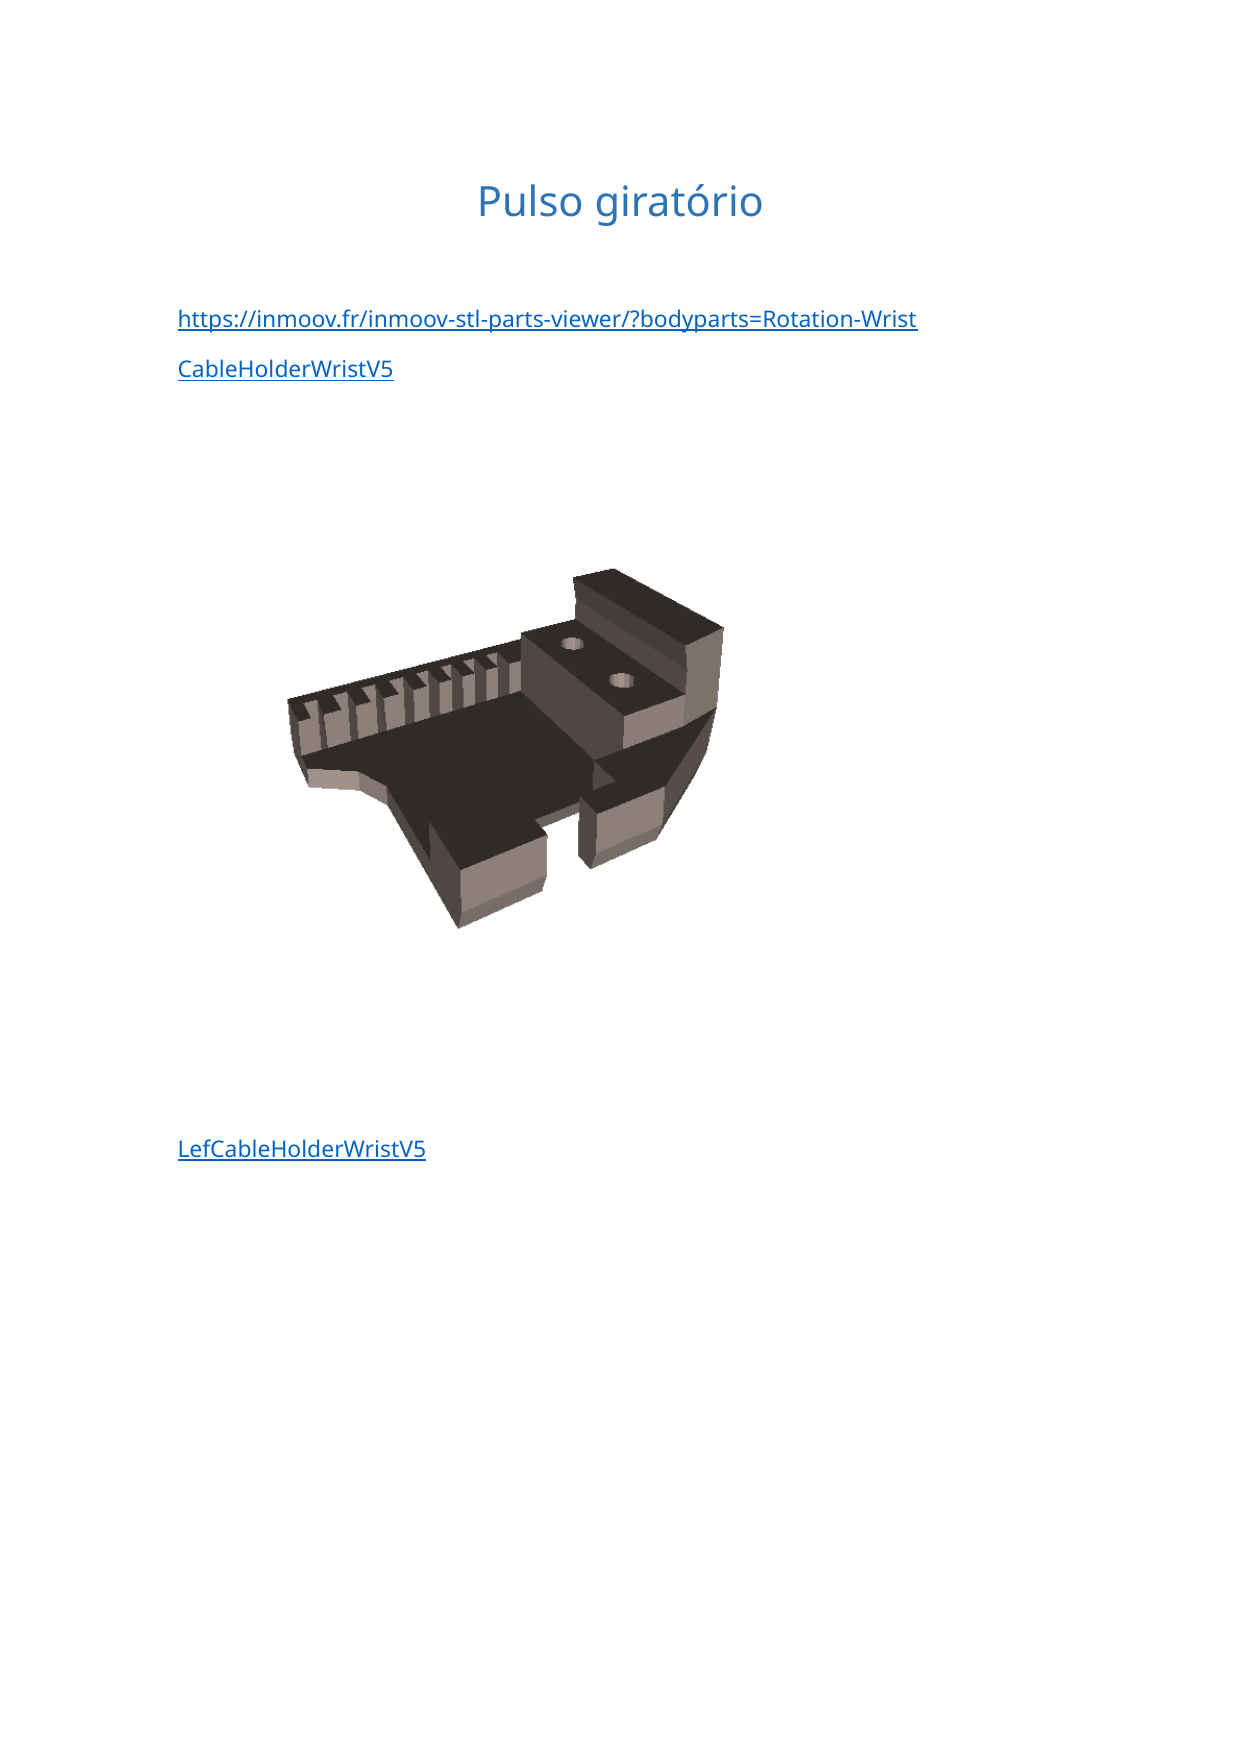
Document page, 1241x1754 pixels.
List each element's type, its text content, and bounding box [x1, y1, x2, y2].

text https://inmoov.fr/inmoov-stl-parts-viewer/?bodyparts=Rotation-Wrist [177, 303, 1063, 334]
subtitle Pulso giratório [177, 172, 1063, 290]
picture [177, 403, 845, 1064]
text CableHolderWristV5 [177, 353, 1063, 384]
text LefCableHolderWristV5 [177, 1133, 1063, 1164]
